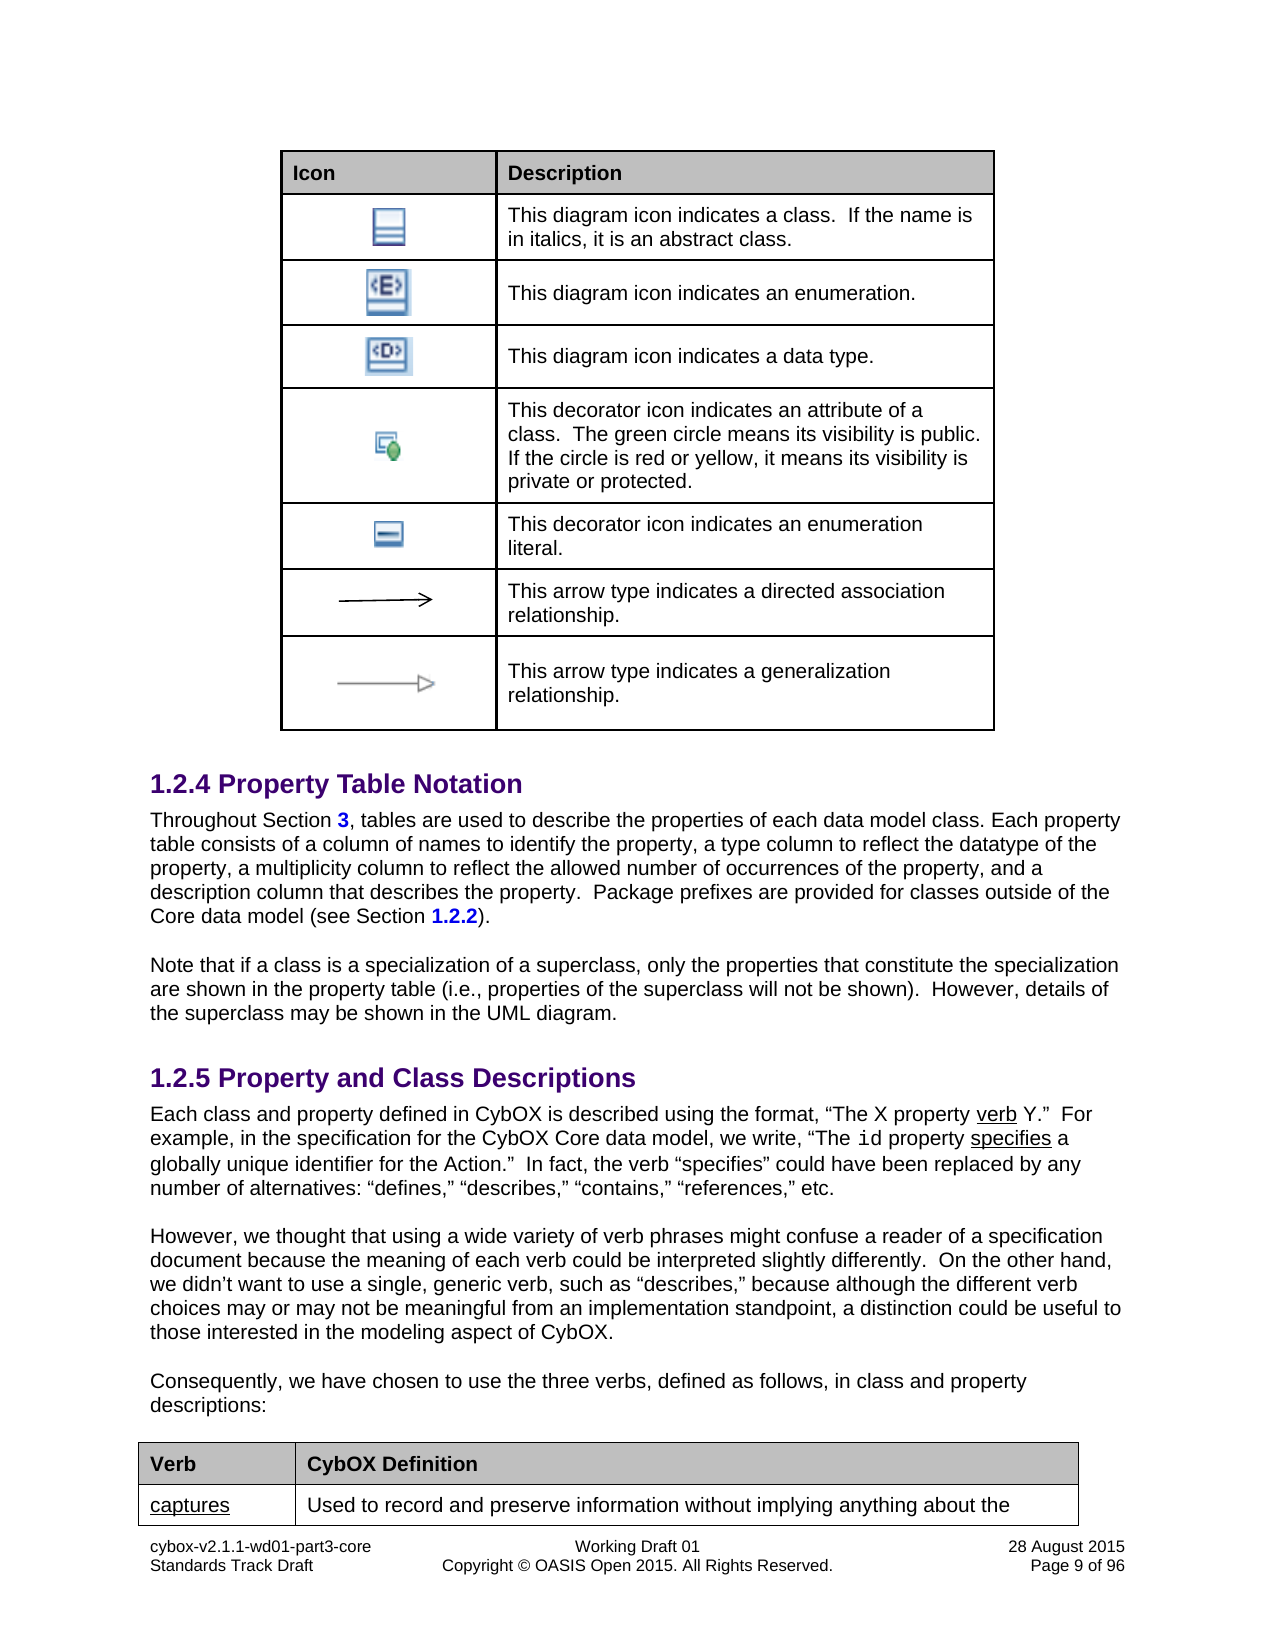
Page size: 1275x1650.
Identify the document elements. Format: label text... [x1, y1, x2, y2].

table_cell This arrow type indicates a directed association relationship. [498, 570, 993, 635]
table_cell [283, 504, 495, 568]
table_header Verb [139, 1443, 295, 1484]
table_cell [283, 389, 495, 502]
table_header Description [498, 152, 993, 193]
text However, we thought that using a wide variety of verb phrases might confuse a reader of a specification document because the meaning of each verb could be interpreted slightly differently. On the other hand, we didn’t want to use a single, generic verb, such as “describes,” because although the different verb choices may or may not be meaningful from an implementation standpoint, a distinction could be useful to those interested in the modeling aspect of CybOX. [150, 1224, 1125, 1344]
text Note that if a class is a specialization of a superclass, only the properties that constitute the specialization are shown in the property table (i.e., properties of the superclass will not be shown). However, details of the superclass may be shown in the UML diagram. [150, 953, 1125, 1024]
table_cell This decorator icon indicates an attribute of a class. The green circle means its visibility is public. If the circle is red or yellow, it means its visibility is private or protected. [498, 389, 993, 502]
picture [374, 430, 404, 461]
table_cell This diagram icon indicates a class. If the name is in italics, it is an abstract class. [498, 195, 993, 259]
picture [364, 337, 414, 376]
picture [374, 521, 404, 551]
subtitle Property Table Notation [150, 768, 1125, 799]
table_cell [283, 261, 495, 323]
text Each class and property defined in CybOX is described using the format, “The X property verb Y.” For example, in the specification for the CybOX Core data model, we write, “The id property specifies a globally unique identifier for the Action.” In fact, the verb “specifies” could have been replaced by any number of alternatives: “defines,” “describes,” “contains,” “references,” etc. [150, 1102, 1125, 1199]
table_cell This diagram icon indicates an enumeration. [498, 261, 993, 323]
picture [366, 269, 412, 316]
table_header Icon [283, 152, 495, 193]
table_cell [283, 637, 495, 729]
text Throughout Section 3, tables are used to describe the properties of each data model class. Each property table consists of a column of names to identify the property, a type column to reflect the datatype of the property, a multiplicity column to reflect the allowed number of occurrences of the property, and a description column that describes the property. Package prefixes are provided for classes outside of the Core data model (see Section 1.2.2). [150, 808, 1125, 928]
table_cell [283, 326, 495, 387]
text Consequently, we have chosen to use the three verbs, defined as follows, in class and property descriptions: [150, 1369, 1125, 1417]
table_header CybOX Definition [296, 1443, 1078, 1484]
picture [372, 208, 406, 246]
picture [328, 645, 450, 721]
table_cell captures [139, 1485, 295, 1525]
table_cell [283, 570, 495, 635]
table_cell [283, 195, 495, 259]
subtitle Property and Class Descriptions [150, 1062, 1125, 1093]
table_cell This diagram icon indicates a data type. [498, 326, 993, 387]
table_cell This decorator icon indicates an enumeration literal. [498, 504, 993, 568]
table_cell This arrow type indicates a generalization relationship. [498, 637, 993, 729]
